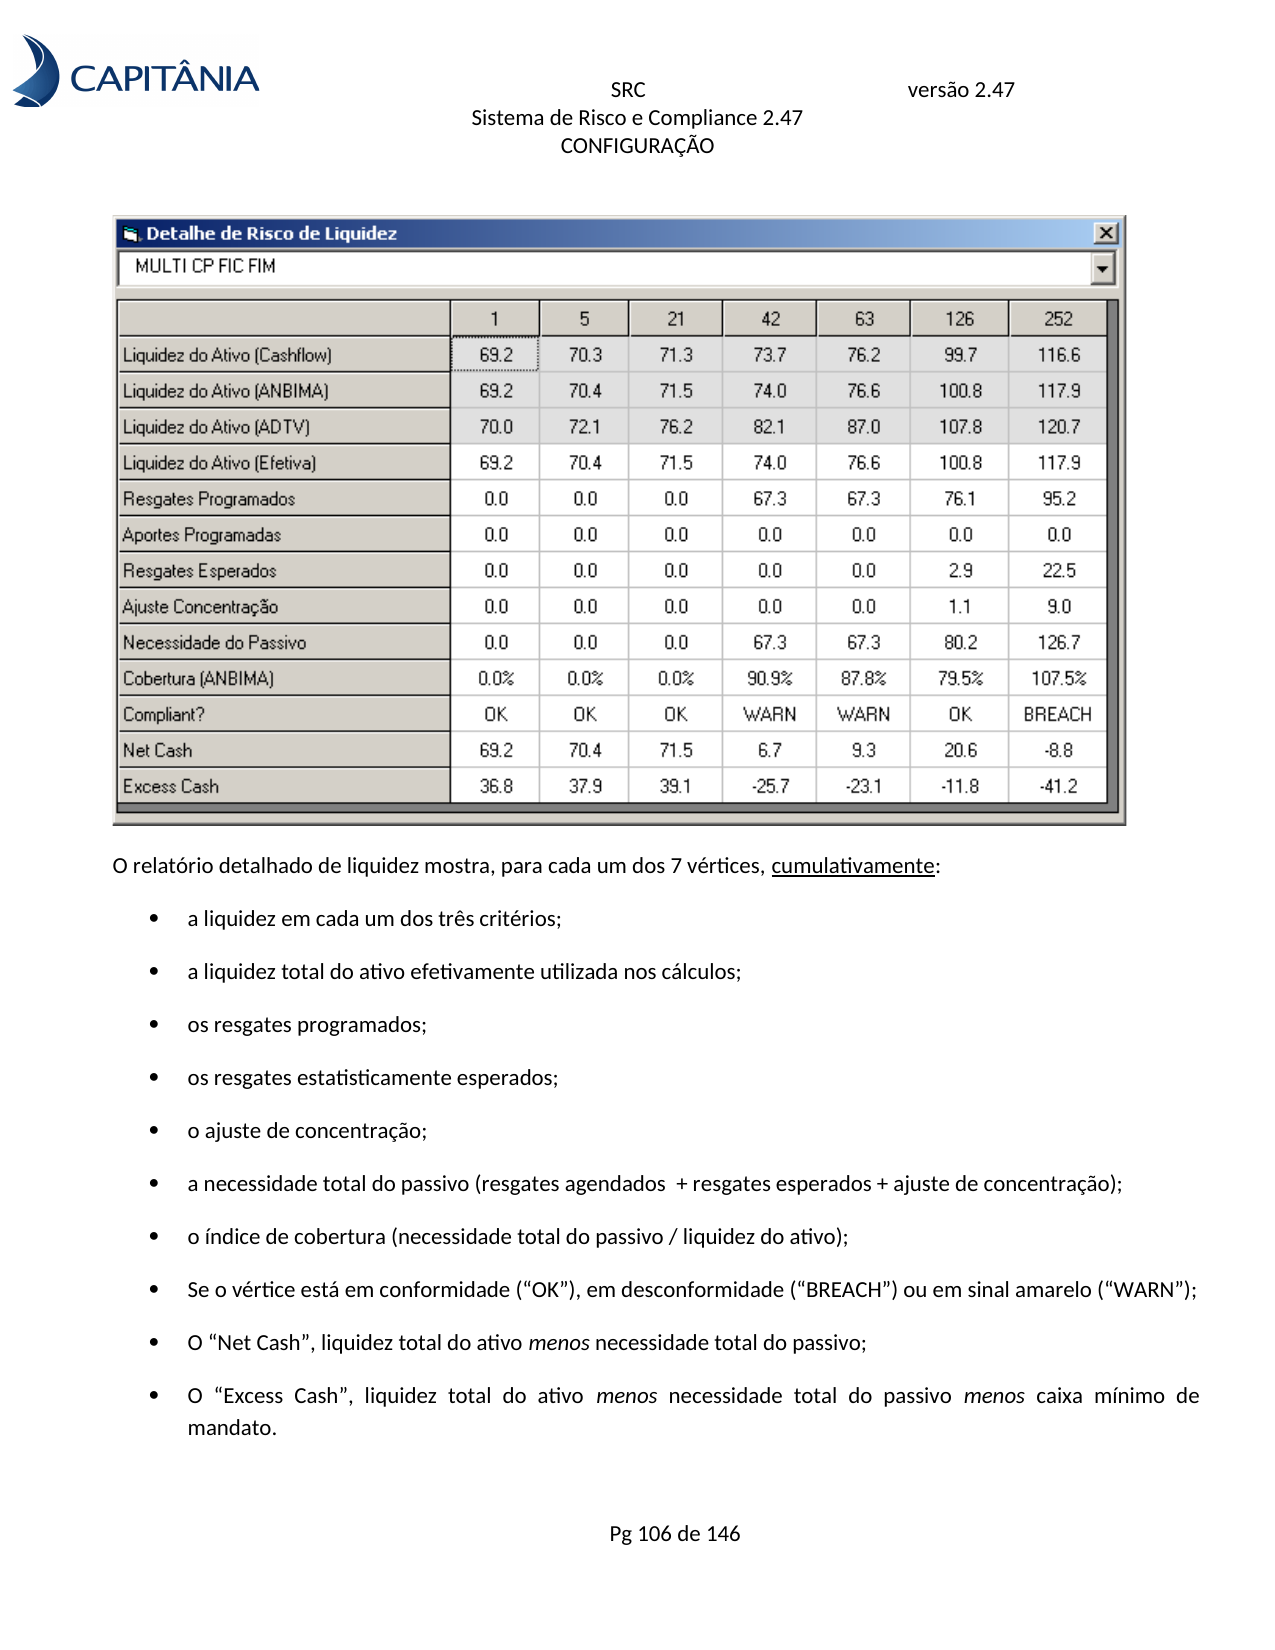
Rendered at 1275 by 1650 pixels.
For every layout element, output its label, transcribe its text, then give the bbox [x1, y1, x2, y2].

list o ajuste de concentração; [150, 1116, 1200, 1144]
list os resgates programados; [150, 1010, 1200, 1038]
picture [12, 34, 260, 107]
list a necessidade total do passivo (resgates agendados + resgates esperados + ajuste de concentração); [150, 1169, 1200, 1197]
list O “Excess Cash”, liquidez total do ativo menos necessidade total do passivo menos caixa mínimo de mandato. [150, 1381, 1200, 1441]
list a liquidez total do ativo efetivamente utilizada nos cálculos; [150, 957, 1200, 985]
list o índice de cobertura (necessidade total do passivo / liquidez do ativo); [150, 1222, 1200, 1250]
picture [112, 215, 1127, 826]
text O relatório detalhado de liquidez mostra, para cada um dos 7 vértices, cumulativamente: [112, 851, 1200, 879]
list Se o vértice está em conformidade (“OK”), em desconformidade (“BREACH”) ou em sinal amarelo (“WARN”); [150, 1275, 1200, 1303]
list a liquidez em cada um dos três critérios; [150, 904, 1200, 932]
list os resgates estatisticamente esperados; [150, 1063, 1200, 1091]
list O “Net Cash”, liquidez total do ativo menos necessidade total do passivo; [150, 1328, 1200, 1356]
